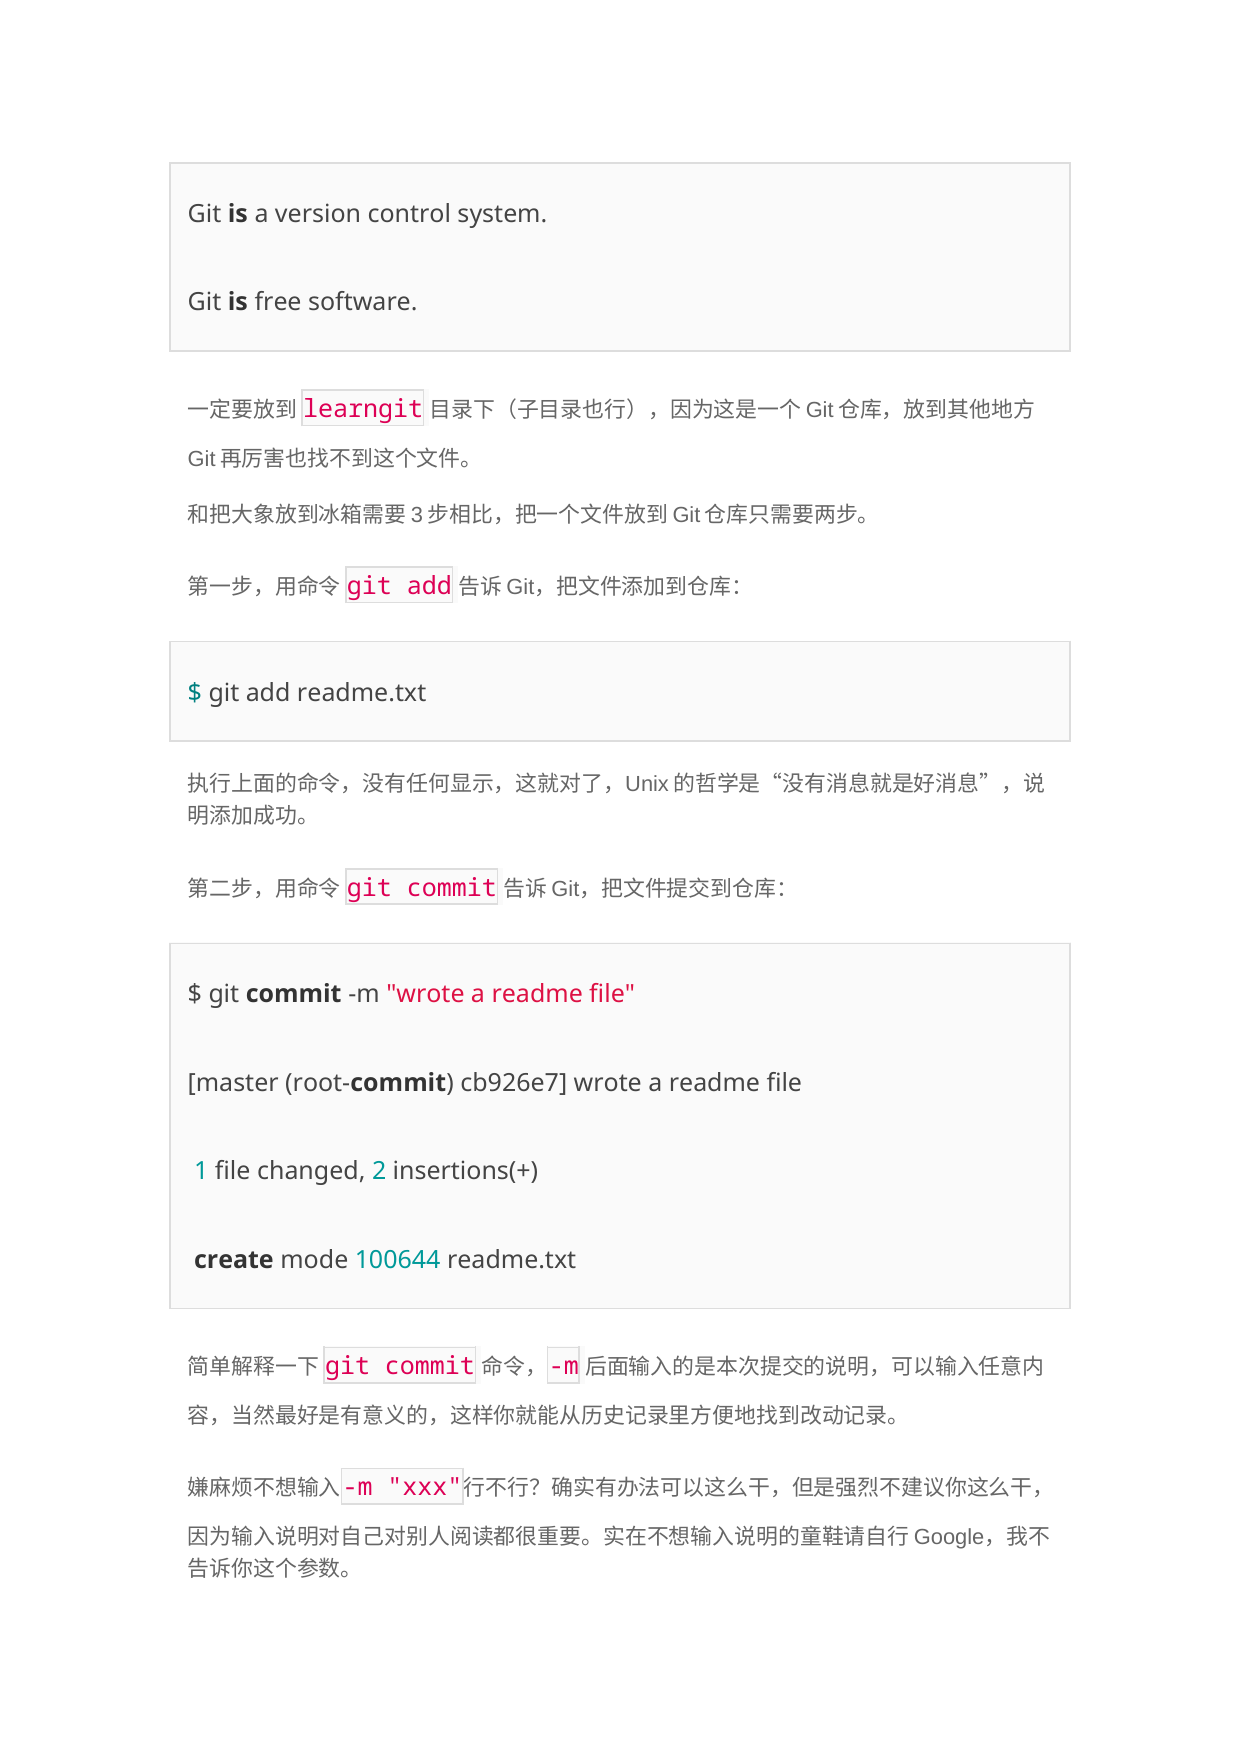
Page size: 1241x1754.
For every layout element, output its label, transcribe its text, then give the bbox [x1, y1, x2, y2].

text 嫌麻烦不想输入-m "xxx"行不行？确实有办法可以这么干，但是强烈不建议你这么干，因为输入说明对自己对别人阅读都很重要。实在不想输入说明的童鞋请自行Google，我不告诉你这个参数。 [187, 1453, 1053, 1583]
text 和把大象放到冰箱需要3步相比，把一个文件放到Git仓库只需要两步。 [187, 496, 1053, 529]
text [master (root-commit) cb926e7] wrote a readme file [171, 1031, 1069, 1114]
text 简单解释一下git commit命令，-m后面输入的是本次提交的说明，可以输入任意内容，当然最好是有意义的，这样你就能从历史记录里方便地找到改动记录。 [187, 1333, 1053, 1430]
text $ git add readme.txt [171, 642, 1069, 740]
text Git is free software. [171, 250, 1069, 350]
text 1 file changed, 2 insertions(+) [171, 1119, 1069, 1202]
text Git is a version control system. [171, 164, 1069, 245]
text create mode 100644 readme.txt [171, 1208, 1069, 1308]
text 执行上面的命令，没有任何显示，这就对了，Unix的哲学是“没有消息就是好消息”，说明添加成功。 [187, 766, 1053, 831]
text $ git commit -m "wrote a readme file" [171, 944, 1069, 1026]
text 第一步，用命令git add告诉Git，把文件添加到仓库： [187, 552, 1053, 617]
text 第二步，用命令git commit告诉Git，把文件提交到仓库： [187, 854, 1053, 919]
text 一定要放到learngit目录下（子目录也行），因为这是一个Git仓库，放到其他地方Git再厉害也找不到这个文件。 [187, 375, 1053, 473]
